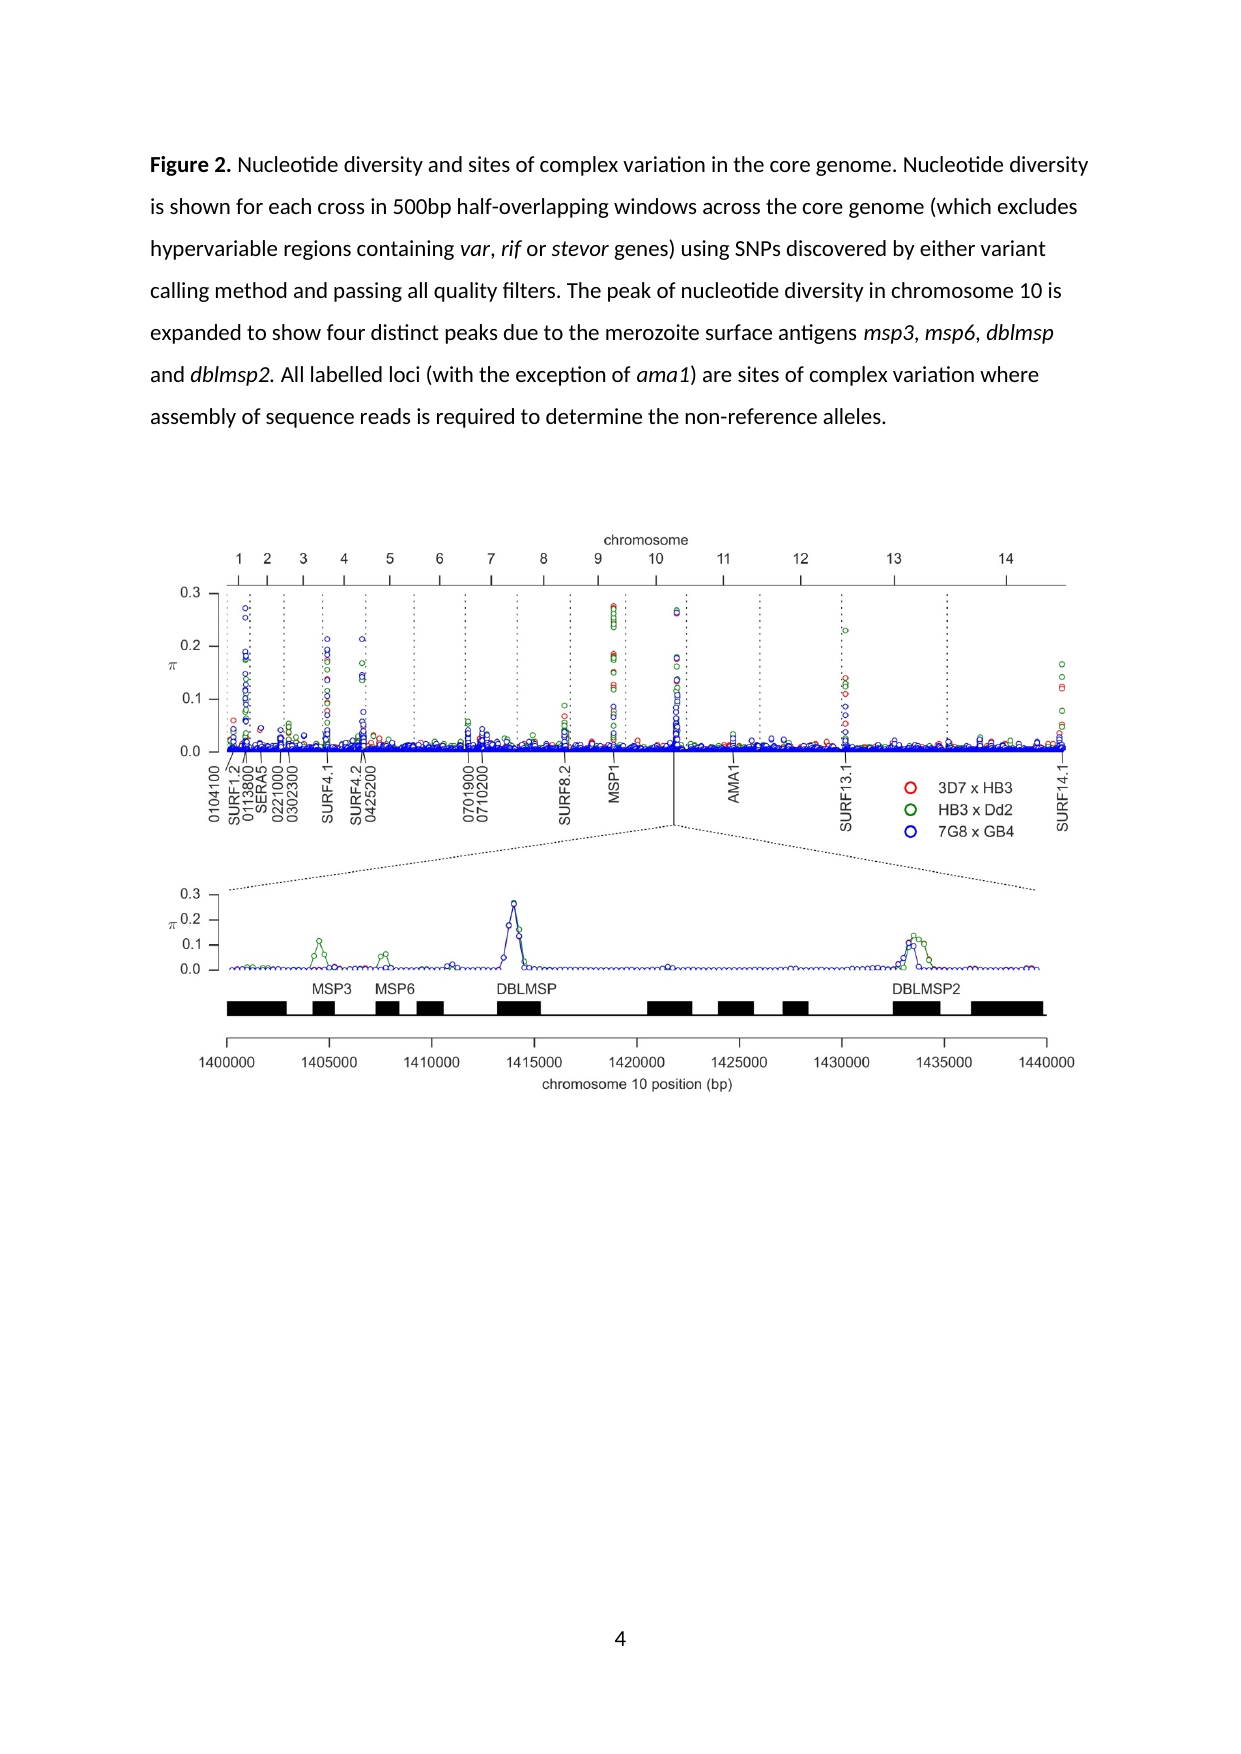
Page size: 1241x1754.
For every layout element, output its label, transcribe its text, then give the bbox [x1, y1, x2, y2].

picture [150, 519, 1090, 1107]
text Figure 2. Nucleotide diversity and sites of complex variation in the core genome. Nucleotide diversity is shown for each cross in 500bp half-overlapping windows across the core genome (which excludes hypervariable regions containing var, rif or stevor genes) using SNPs discovered by either variant calling method and passing all quality filters. The peak of nucleotide diversity in chromosome 10 is expanded to show four distinct peaks due to the merozoite surface antigens msp3, msp6, dblmsp and dblmsp2. All labelled loci (with the exception of ama1) are sites of complex variation where assembly of sequence reads is required to determine the non-reference alleles. [150, 150, 1090, 430]
